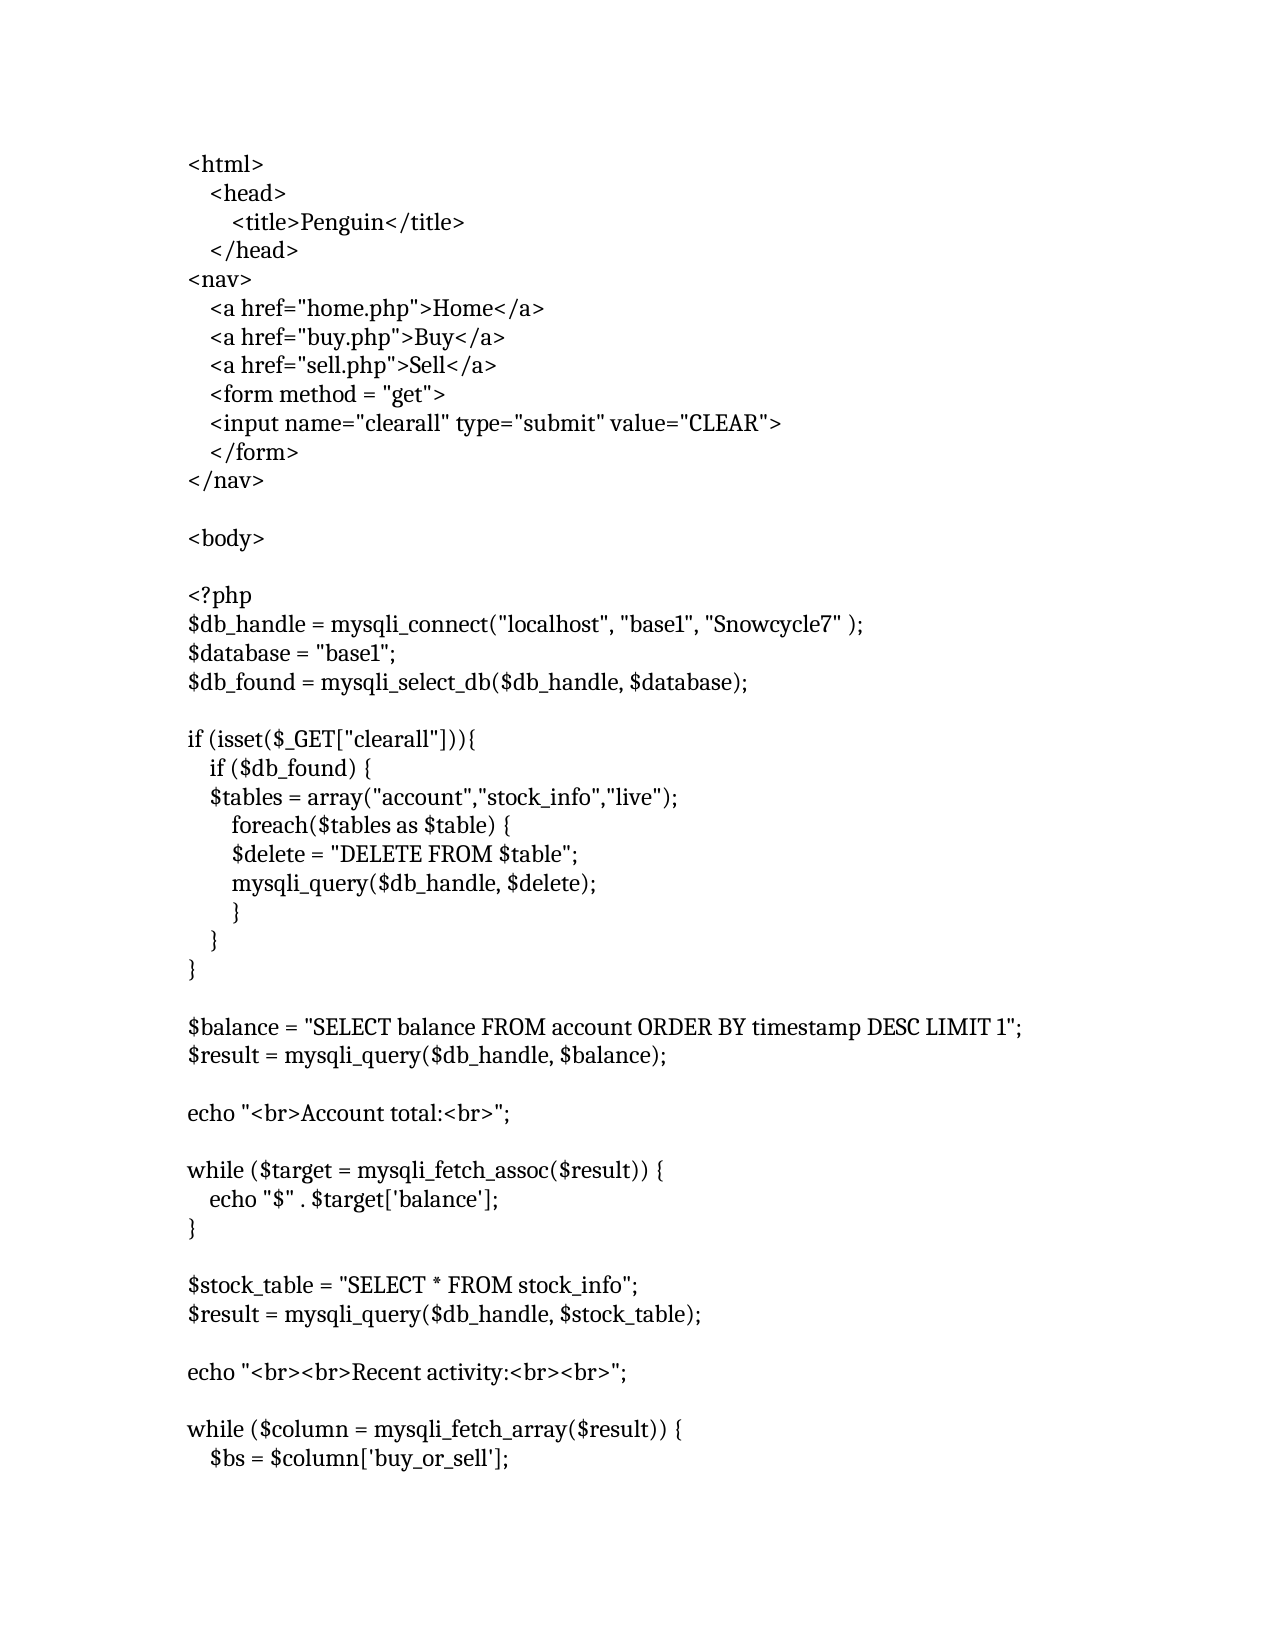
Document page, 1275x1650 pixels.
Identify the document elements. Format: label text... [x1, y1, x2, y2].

text <title>Penguin</title> [187, 207, 1087, 236]
text $database = "base1"; [187, 639, 1087, 667]
text $bs = $column['buy_or_sell']; [187, 1444, 1087, 1472]
text if (isset($_GET["clearall"])){ [187, 725, 1087, 754]
text $result = mysqli_query($db_handle, $stock_table); [187, 1300, 1087, 1329]
text <?php [187, 581, 1087, 610]
text $balance = "SELECT balance FROM account ORDER BY timestamp DESC LIMIT 1"; [187, 1012, 1087, 1041]
text <nav> [187, 265, 1087, 294]
text </nav> [187, 466, 1087, 495]
text <a href="sell.php">Sell</a> [187, 351, 1087, 380]
text $tables = array("account","stock_info","live"); [187, 782, 1087, 811]
text <input name="clearall" type="submit" value="CLEAR"> [187, 409, 1087, 437]
text $result = mysqli_query($db_handle, $balance); [187, 1041, 1087, 1070]
text } [187, 926, 1087, 955]
text foreach($tables as $table) { [187, 811, 1087, 840]
text if ($db_found) { [187, 754, 1087, 782]
text } [187, 1214, 1087, 1242]
text while ($target = mysqli_fetch_assoc($result)) { [187, 1156, 1087, 1185]
text echo "$" . $target['balance']; [187, 1185, 1087, 1214]
text echo "<br>Account total:<br>"; [187, 1099, 1087, 1127]
text mysqli_query($db_handle, $delete); [187, 869, 1087, 897]
text $stock_table = "SELECT * FROM stock_info"; [187, 1271, 1087, 1300]
text } [187, 955, 1087, 984]
text while ($column = mysqli_fetch_array($result)) { [187, 1415, 1087, 1444]
text <head> [187, 179, 1087, 207]
text $db_found = mysqli_select_db($db_handle, $database); [187, 667, 1087, 696]
text echo "<br><br>Recent activity:<br><br>"; [187, 1357, 1087, 1386]
text <html> [187, 150, 1087, 179]
text <body> [187, 524, 1087, 552]
text $db_handle = mysqli_connect("localhost", "base1", "Snowcycle7" ); [187, 610, 1087, 639]
text } [187, 897, 1087, 926]
text <a href="home.php">Home</a> [187, 294, 1087, 322]
text <form method = "get"> [187, 380, 1087, 409]
text </head> [187, 236, 1087, 265]
text <a href="buy.php">Buy</a> [187, 322, 1087, 351]
text $delete = "DELETE FROM $table"; [187, 840, 1087, 869]
text </form> [187, 437, 1087, 466]
